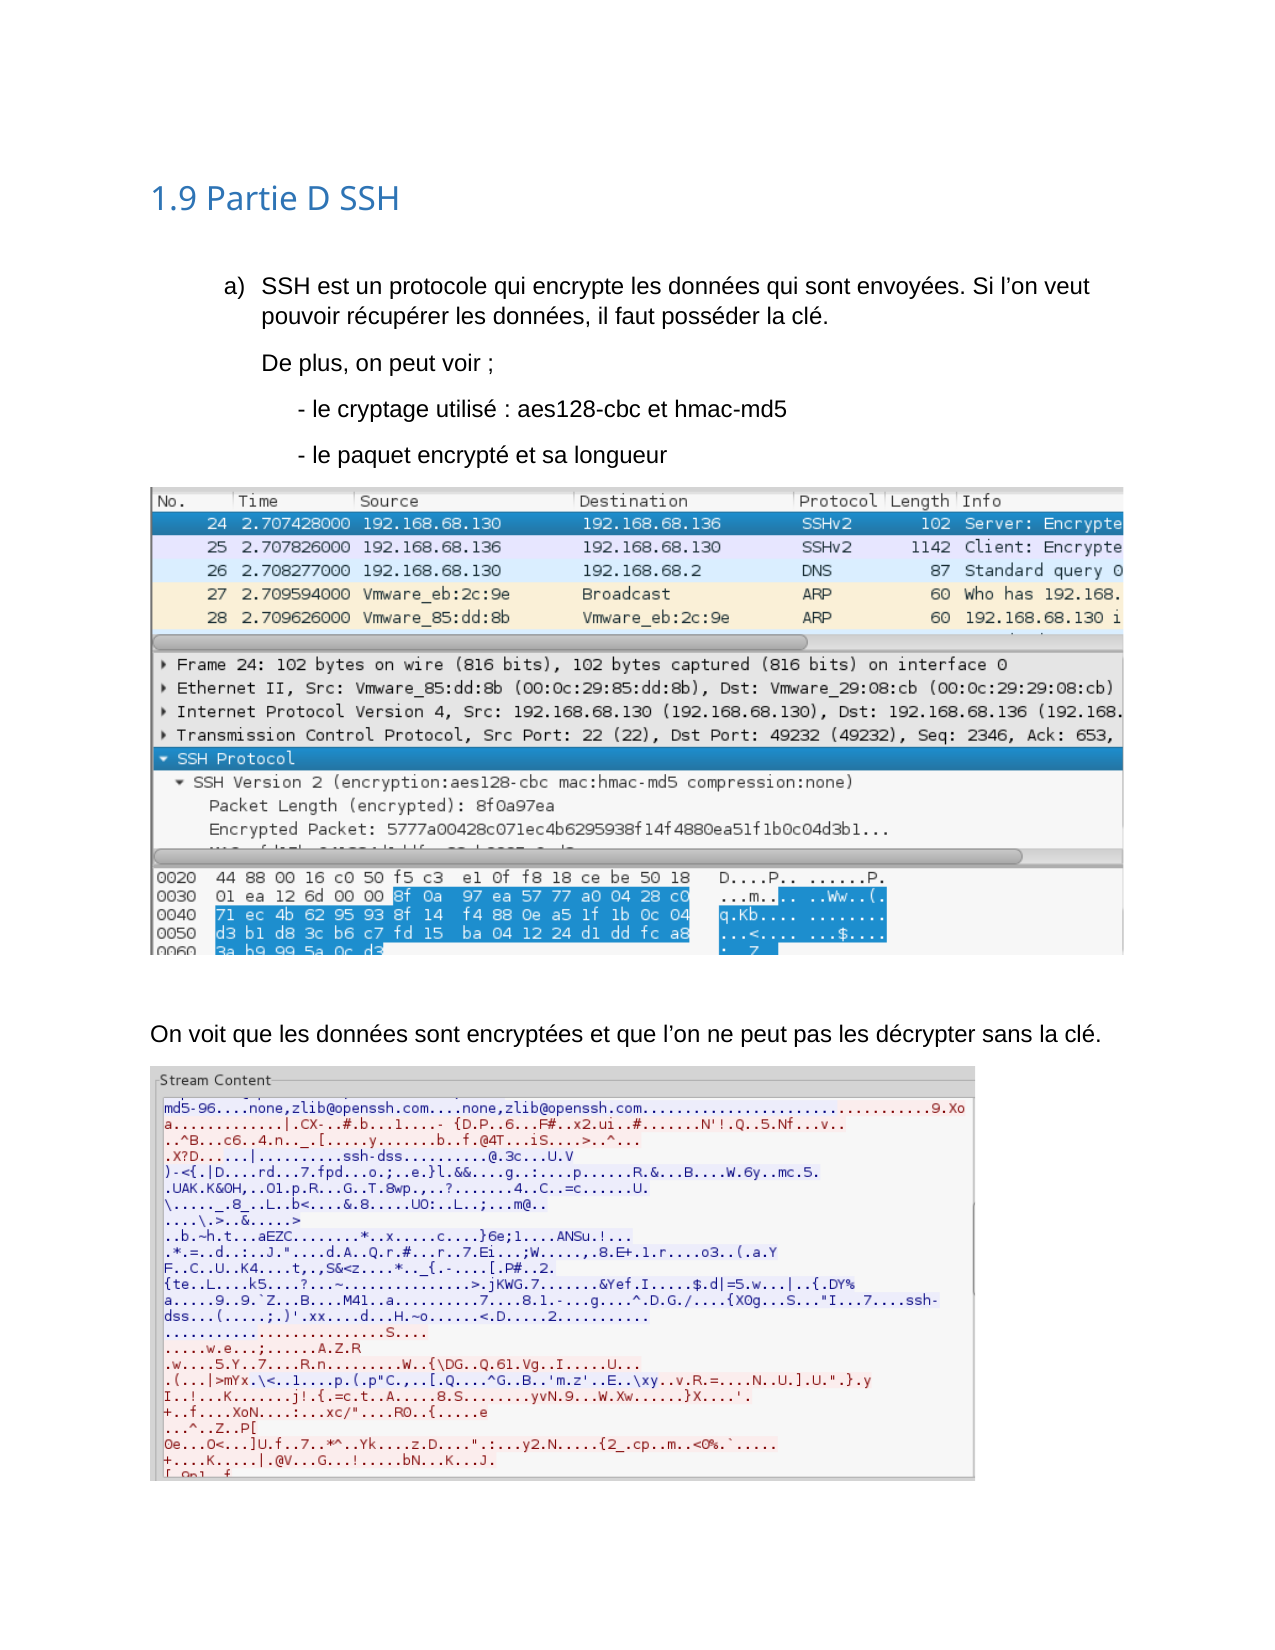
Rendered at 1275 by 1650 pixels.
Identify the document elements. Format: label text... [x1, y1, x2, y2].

text - le cryptage utilisé : aes128-cbc et hmac-md5 [261, 395, 1125, 422]
picture [150, 1066, 976, 1481]
text - le paquet encrypté et sa longueur [261, 441, 1125, 469]
text On voit que les données sont encryptées et que l’on ne peut pas les décrypter sans la clé. [150, 1020, 1125, 1048]
text De plus, on peut voir ; [261, 348, 1125, 376]
list SSH est un protocole qui encrypte les données qui sont envoyées. Si l’on veut pouvoir récupérer les données, il faut posséder la clé. [224, 272, 1125, 329]
subtitle 1.9 Partie D SSH [150, 175, 1125, 220]
picture [150, 487, 1124, 955]
